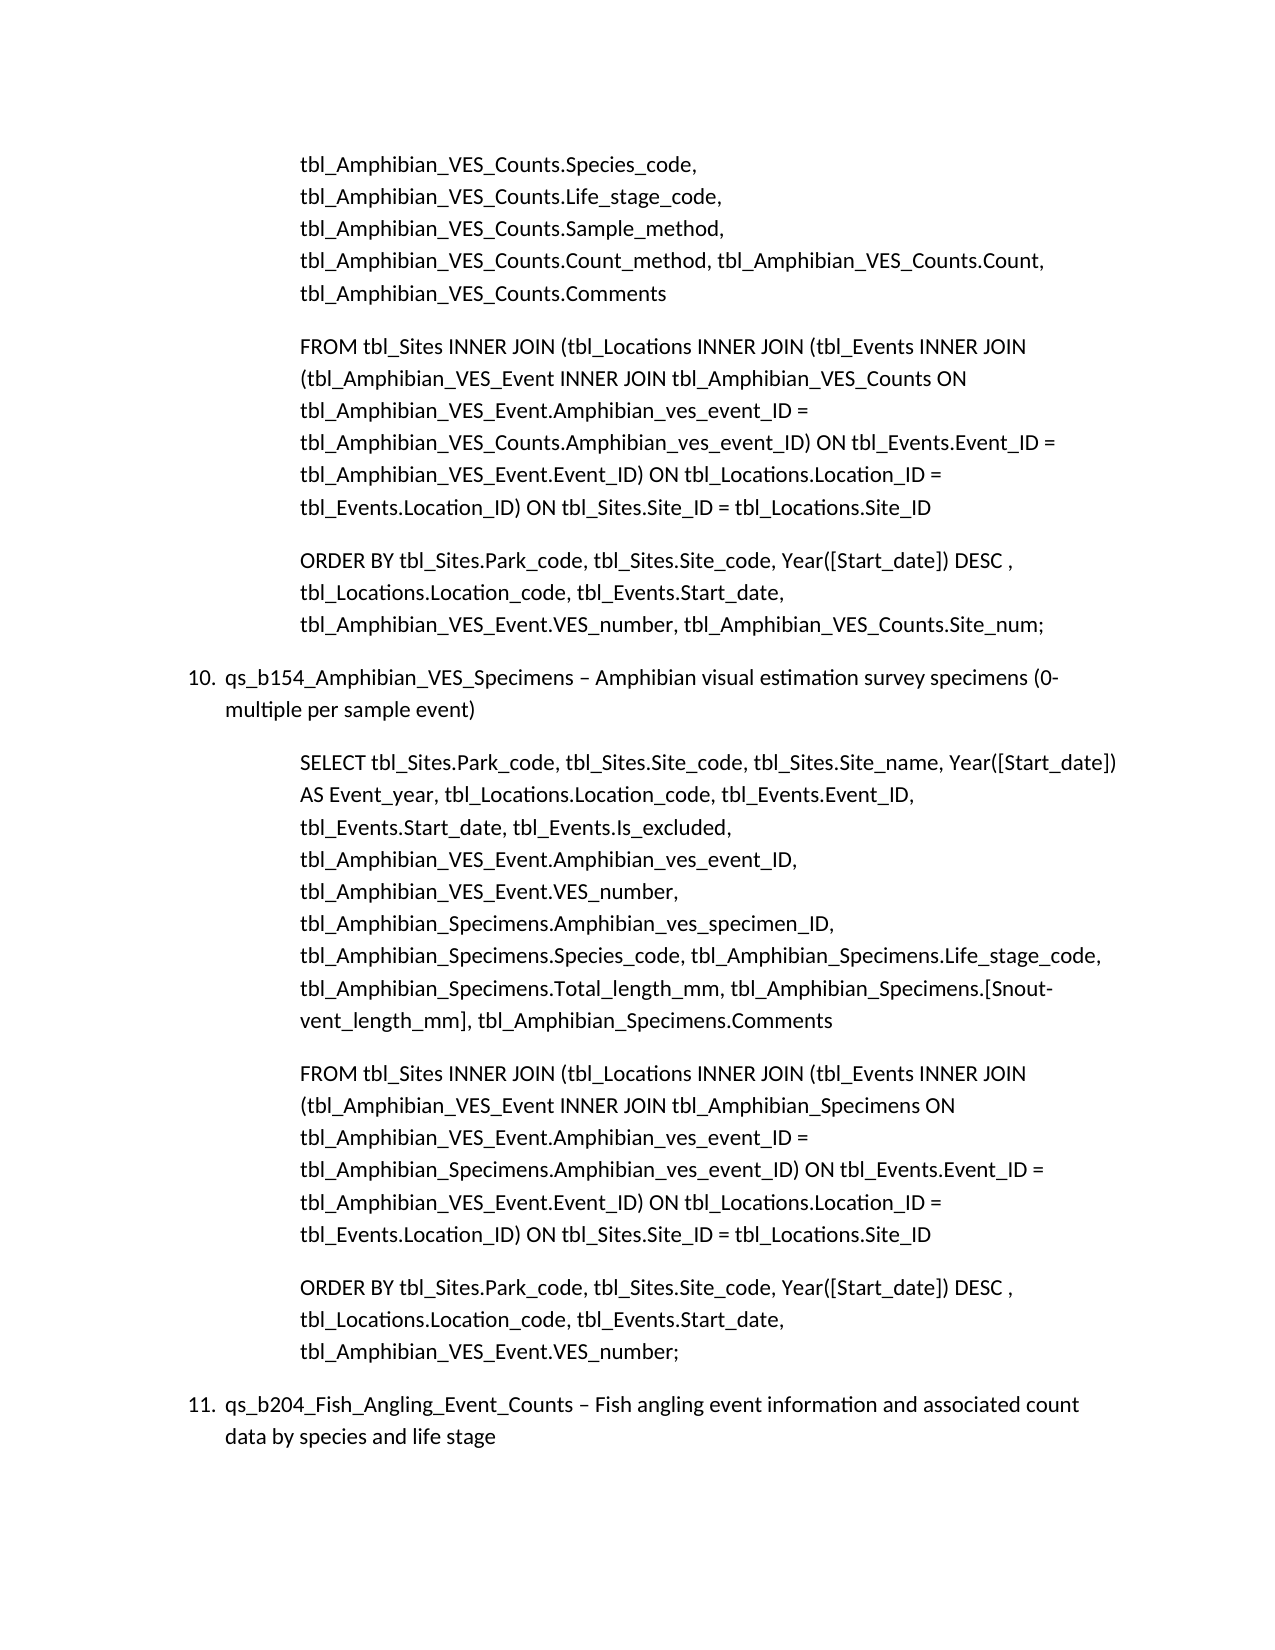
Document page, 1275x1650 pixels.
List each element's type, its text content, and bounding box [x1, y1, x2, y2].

text FROM tbl_Sites INNER JOIN (tbl_Locations INNER JOIN (tbl_Events INNER JOIN (tbl_Amphibian_VES_Event INNER JOIN tbl_Amphibian_Specimens ON tbl_Amphibian_VES_Event.Amphibian_ves_event_ID = tbl_Amphibian_Specimens.Amphibian_ves_event_ID) ON tbl_Events.Event_ID = tbl_Amphibian_VES_Event.Event_ID) ON tbl_Locations.Location_ID = tbl_Events.Location_ID) ON tbl_Sites.Site_ID = tbl_Locations.Site_ID [300, 1059, 1125, 1248]
text ORDER BY tbl_Sites.Park_code, tbl_Sites.Site_code, Year([Start_date]) DESC , tbl_Locations.Location_code, tbl_Events.Start_date, tbl_Amphibian_VES_Event.VES_number, tbl_Amphibian_VES_Counts.Site_num; [300, 546, 1125, 638]
text FROM tbl_Sites INNER JOIN (tbl_Locations INNER JOIN (tbl_Events INNER JOIN (tbl_Amphibian_VES_Event INNER JOIN tbl_Amphibian_VES_Counts ON tbl_Amphibian_VES_Event.Amphibian_ves_event_ID = tbl_Amphibian_VES_Counts.Amphibian_ves_event_ID) ON tbl_Events.Event_ID = tbl_Amphibian_VES_Event.Event_ID) ON tbl_Locations.Location_ID = tbl_Events.Location_ID) ON tbl_Sites.Site_ID = tbl_Locations.Site_ID [300, 332, 1125, 521]
text SELECT tbl_Sites.Park_code, tbl_Sites.Site_code, tbl_Sites.Site_name, Year([Start_date]) AS Event_year, tbl_Locations.Location_code, tbl_Events.Event_ID, tbl_Events.Start_date, tbl_Events.Is_excluded, tbl_Amphibian_VES_Event.Amphibian_ves_event_ID, tbl_Amphibian_VES_Event.VES_number, tbl_Amphibian_Specimens.Amphibian_ves_specimen_ID, tbl_Amphibian_Specimens.Species_code, tbl_Amphibian_Specimens.Life_stage_code, tbl_Amphibian_Specimens.Total_length_mm, tbl_Amphibian_Specimens.[Snout-vent_length_mm], tbl_Amphibian_Specimens.Comments [300, 748, 1125, 1034]
list qs_b204_Fish_Angling_Event_Counts – Fish angling event information and associated count data by species and life stage [187, 1390, 1125, 1450]
list qs_b154_Amphibian_VES_Specimens – Amphibian visual estimation survey specimens (0-multiple per sample event) [187, 663, 1125, 723]
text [300, 150, 1125, 307]
text ORDER BY tbl_Sites.Park_code, tbl_Sites.Site_code, Year([Start_date]) DESC , tbl_Locations.Location_code, tbl_Events.Start_date, tbl_Amphibian_VES_Event.VES_number; [300, 1273, 1125, 1365]
